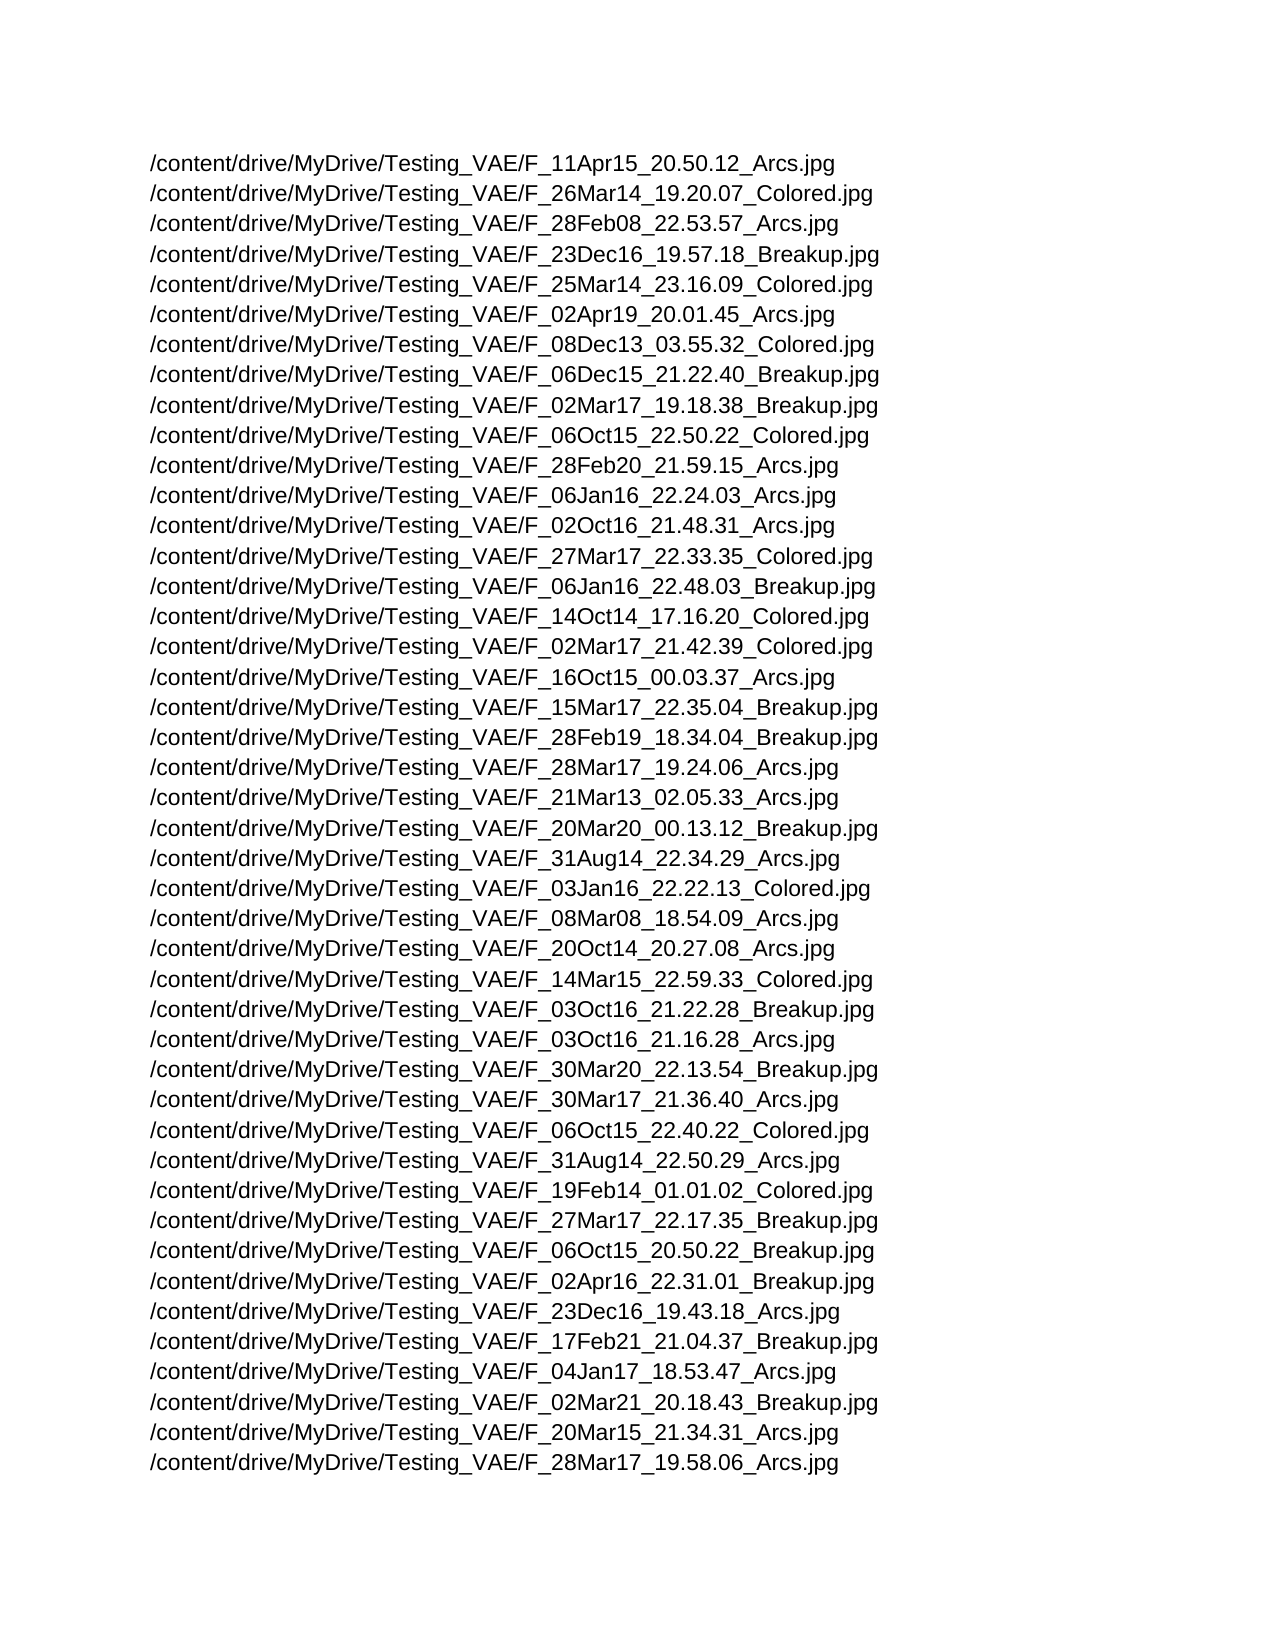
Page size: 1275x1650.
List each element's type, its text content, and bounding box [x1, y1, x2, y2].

text /content/drive/MyDrive/Testing_VAE/F_23Dec16_19.57.18_Breakup.jpg [150, 241, 1125, 267]
text /content/drive/MyDrive/Testing_VAE/F_15Mar17_22.35.04_Breakup.jpg [150, 694, 1125, 720]
text /content/drive/MyDrive/Testing_VAE/F_06Jan16_22.24.03_Arcs.jpg [150, 482, 1125, 509]
text /content/drive/MyDrive/Testing_VAE/F_02Mar21_20.18.43_Breakup.jpg [150, 1388, 1125, 1415]
text /content/drive/MyDrive/Testing_VAE/F_14Oct14_17.16.20_Colored.jpg [150, 603, 1125, 629]
text /content/drive/MyDrive/Testing_VAE/F_19Feb14_01.01.02_Colored.jpg [150, 1177, 1125, 1203]
text /content/drive/MyDrive/Testing_VAE/F_03Jan16_22.22.13_Colored.jpg [150, 875, 1125, 901]
text /content/drive/MyDrive/Testing_VAE/F_28Feb19_18.34.04_Breakup.jpg [150, 724, 1125, 750]
text /content/drive/MyDrive/Testing_VAE/F_02Apr16_22.31.01_Breakup.jpg [150, 1268, 1125, 1294]
text /content/drive/MyDrive/Testing_VAE/F_08Mar08_18.54.09_Arcs.jpg [150, 905, 1125, 932]
text /content/drive/MyDrive/Testing_VAE/F_21Mar13_02.05.33_Arcs.jpg [150, 784, 1125, 811]
text /content/drive/MyDrive/Testing_VAE/F_04Jan17_18.53.47_Arcs.jpg [150, 1358, 1125, 1385]
text /content/drive/MyDrive/Testing_VAE/F_27Mar17_22.17.35_Breakup.jpg [150, 1207, 1125, 1234]
text /content/drive/MyDrive/Testing_VAE/F_30Mar20_22.13.54_Breakup.jpg [150, 1056, 1125, 1083]
text /content/drive/MyDrive/Testing_VAE/F_28Mar17_19.58.06_Arcs.jpg [150, 1449, 1125, 1475]
text /content/drive/MyDrive/Testing_VAE/F_06Oct15_22.50.22_Colored.jpg [150, 422, 1125, 448]
text /content/drive/MyDrive/Testing_VAE/F_03Oct16_21.22.28_Breakup.jpg [150, 996, 1125, 1022]
text /content/drive/MyDrive/Testing_VAE/F_28Feb20_21.59.15_Arcs.jpg [150, 452, 1125, 478]
text /content/drive/MyDrive/Testing_VAE/F_06Jan16_22.48.03_Breakup.jpg [150, 573, 1125, 599]
text /content/drive/MyDrive/Testing_VAE/F_06Oct15_22.40.22_Colored.jpg [150, 1117, 1125, 1143]
text /content/drive/MyDrive/Testing_VAE/F_20Mar20_00.13.12_Breakup.jpg [150, 814, 1125, 841]
text /content/drive/MyDrive/Testing_VAE/F_02Mar17_21.42.39_Colored.jpg [150, 633, 1125, 660]
text /content/drive/MyDrive/Testing_VAE/F_26Mar14_19.20.07_Colored.jpg [150, 180, 1125, 207]
text /content/drive/MyDrive/Testing_VAE/F_20Oct14_20.27.08_Arcs.jpg [150, 935, 1125, 962]
text /content/drive/MyDrive/Testing_VAE/F_02Mar17_19.18.38_Breakup.jpg [150, 392, 1125, 418]
text /content/drive/MyDrive/Testing_VAE/F_28Feb08_22.53.57_Arcs.jpg [150, 210, 1125, 237]
text /content/drive/MyDrive/Testing_VAE/F_31Aug14_22.34.29_Arcs.jpg [150, 845, 1125, 871]
text /content/drive/MyDrive/Testing_VAE/F_28Mar17_19.24.06_Arcs.jpg [150, 754, 1125, 781]
text /content/drive/MyDrive/Testing_VAE/F_03Oct16_21.16.28_Arcs.jpg [150, 1026, 1125, 1052]
text /content/drive/MyDrive/Testing_VAE/F_17Feb21_21.04.37_Breakup.jpg [150, 1328, 1125, 1354]
text /content/drive/MyDrive/Testing_VAE/F_27Mar17_22.33.35_Colored.jpg [150, 543, 1125, 569]
text /content/drive/MyDrive/Testing_VAE/F_25Mar14_23.16.09_Colored.jpg [150, 271, 1125, 297]
text /content/drive/MyDrive/Testing_VAE/F_02Apr19_20.01.45_Arcs.jpg [150, 301, 1125, 327]
text /content/drive/MyDrive/Testing_VAE/F_06Dec15_21.22.40_Breakup.jpg [150, 361, 1125, 388]
text /content/drive/MyDrive/Testing_VAE/F_11Apr15_20.50.12_Arcs.jpg [150, 150, 1125, 176]
text /content/drive/MyDrive/Testing_VAE/F_20Mar15_21.34.31_Arcs.jpg [150, 1419, 1125, 1445]
text /content/drive/MyDrive/Testing_VAE/F_08Dec13_03.55.32_Colored.jpg [150, 331, 1125, 358]
text /content/drive/MyDrive/Testing_VAE/F_23Dec16_19.43.18_Arcs.jpg [150, 1298, 1125, 1324]
text /content/drive/MyDrive/Testing_VAE/F_02Oct16_21.48.31_Arcs.jpg [150, 512, 1125, 539]
text /content/drive/MyDrive/Testing_VAE/F_31Aug14_22.50.29_Arcs.jpg [150, 1147, 1125, 1173]
text /content/drive/MyDrive/Testing_VAE/F_14Mar15_22.59.33_Colored.jpg [150, 966, 1125, 992]
text /content/drive/MyDrive/Testing_VAE/F_30Mar17_21.36.40_Arcs.jpg [150, 1086, 1125, 1113]
text /content/drive/MyDrive/Testing_VAE/F_16Oct15_00.03.37_Arcs.jpg [150, 663, 1125, 690]
text /content/drive/MyDrive/Testing_VAE/F_06Oct15_20.50.22_Breakup.jpg [150, 1237, 1125, 1264]
